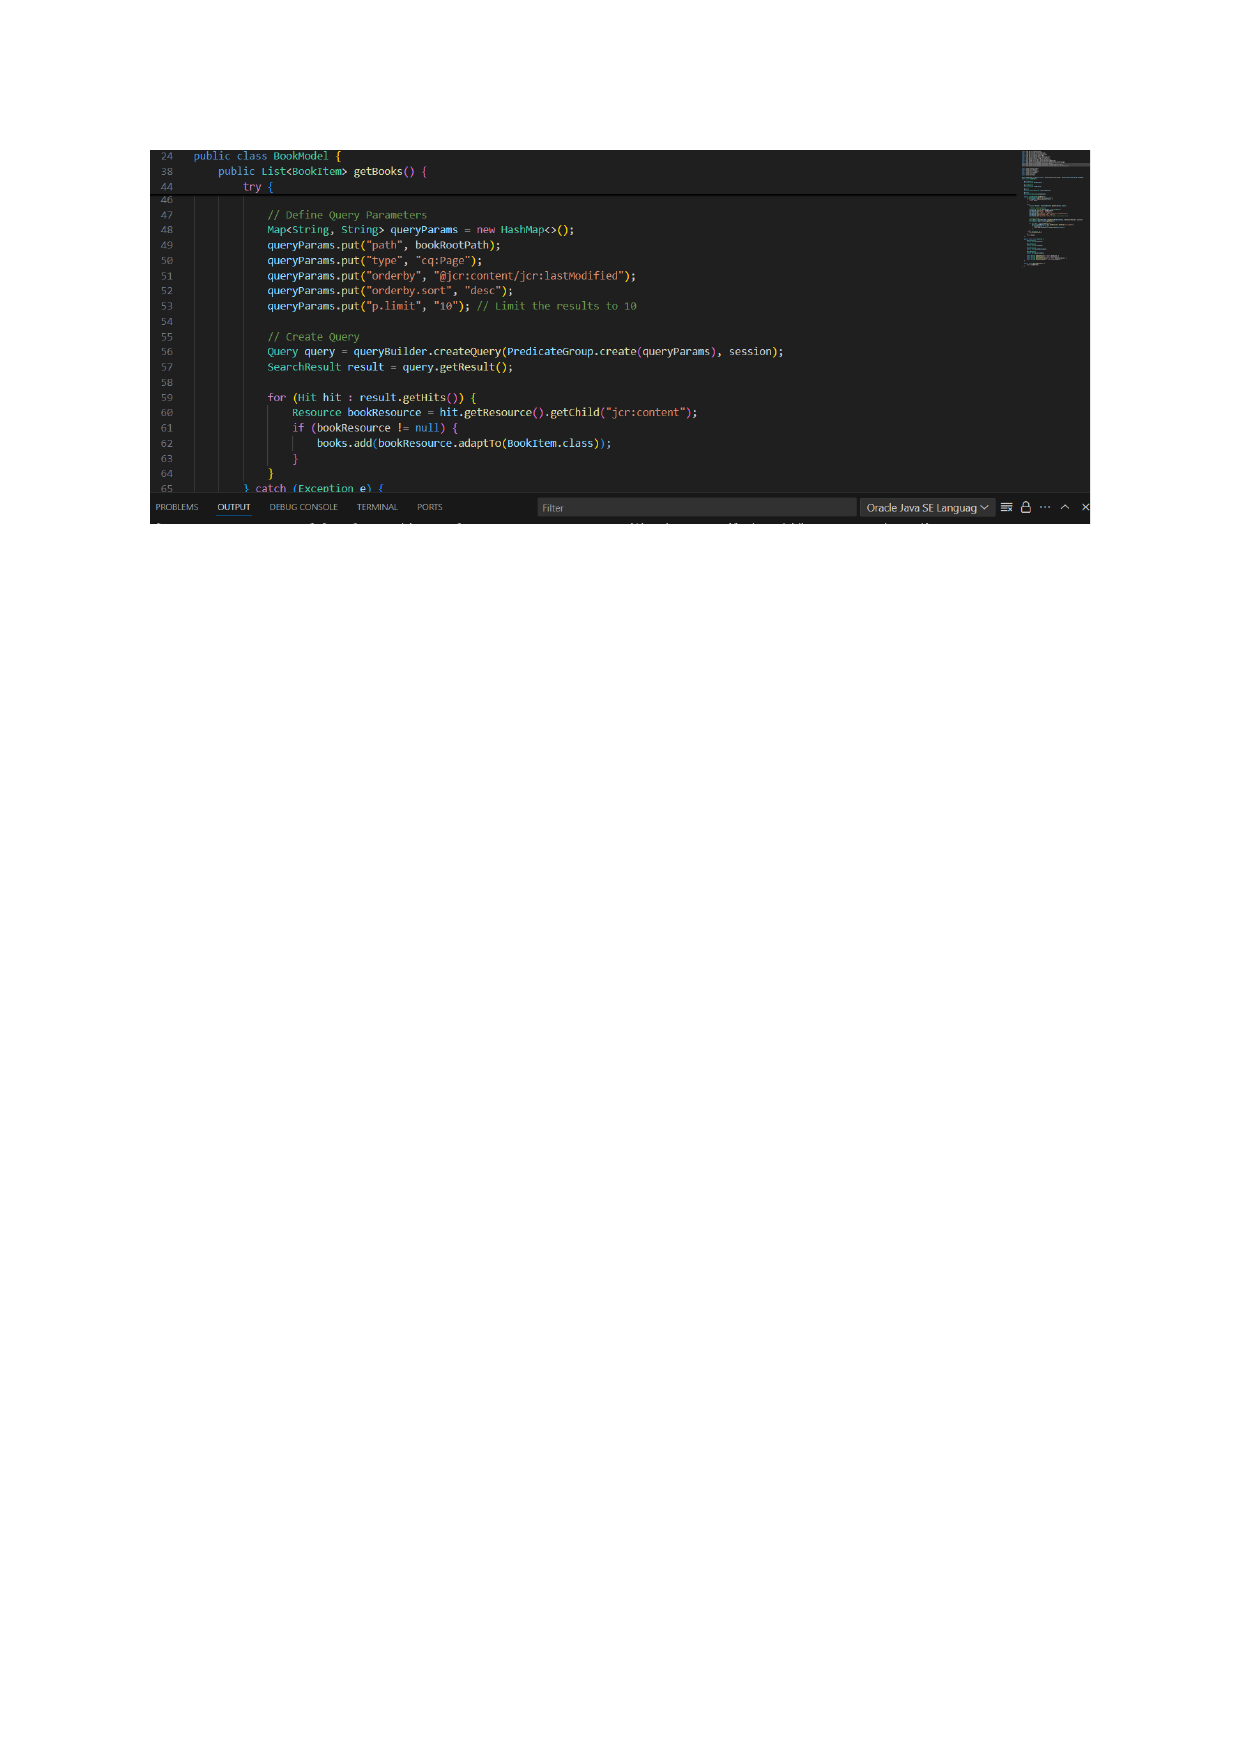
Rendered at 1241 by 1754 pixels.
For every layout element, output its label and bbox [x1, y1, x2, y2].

picture [150, 150, 1091, 524]
